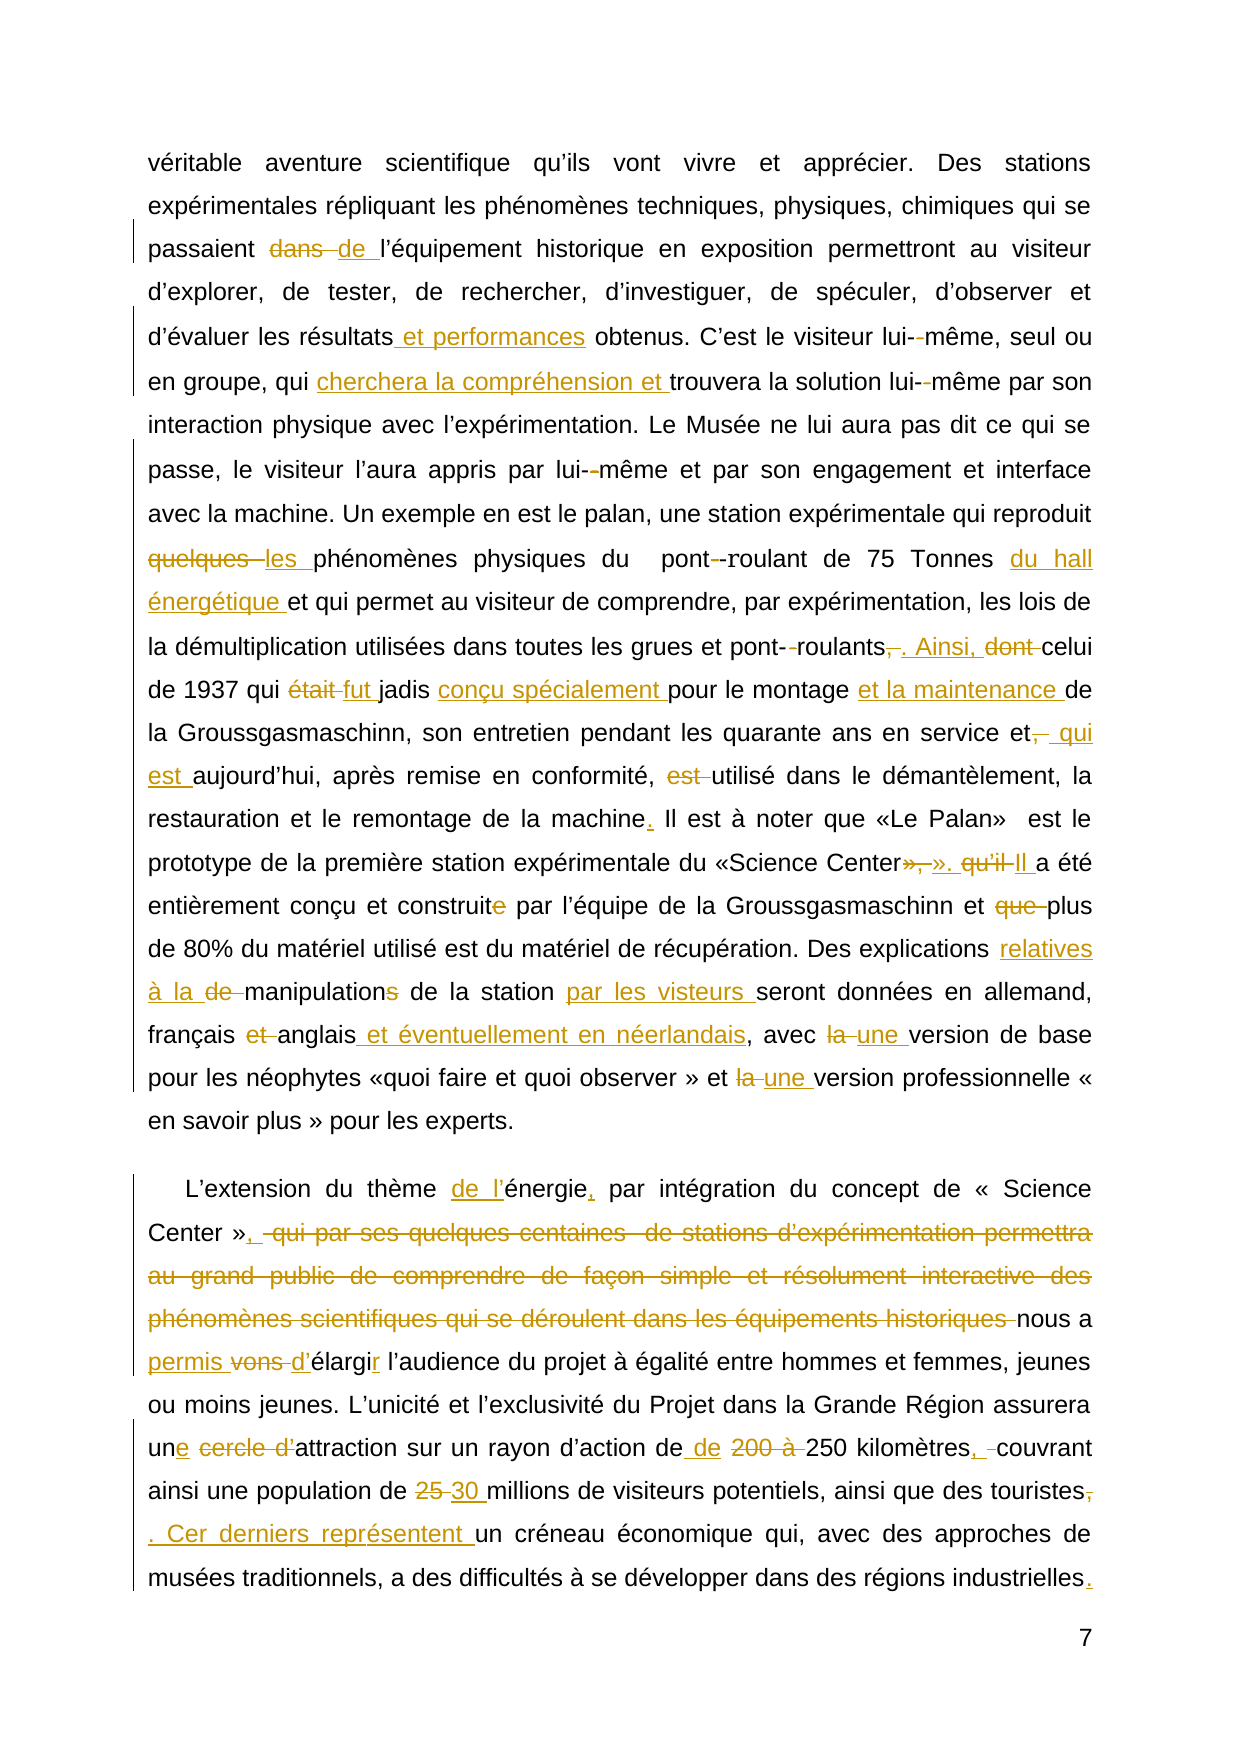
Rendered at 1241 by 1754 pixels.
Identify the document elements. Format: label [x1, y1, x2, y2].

text [148, 1174, 1093, 1591]
text [148, 148, 1093, 1135]
